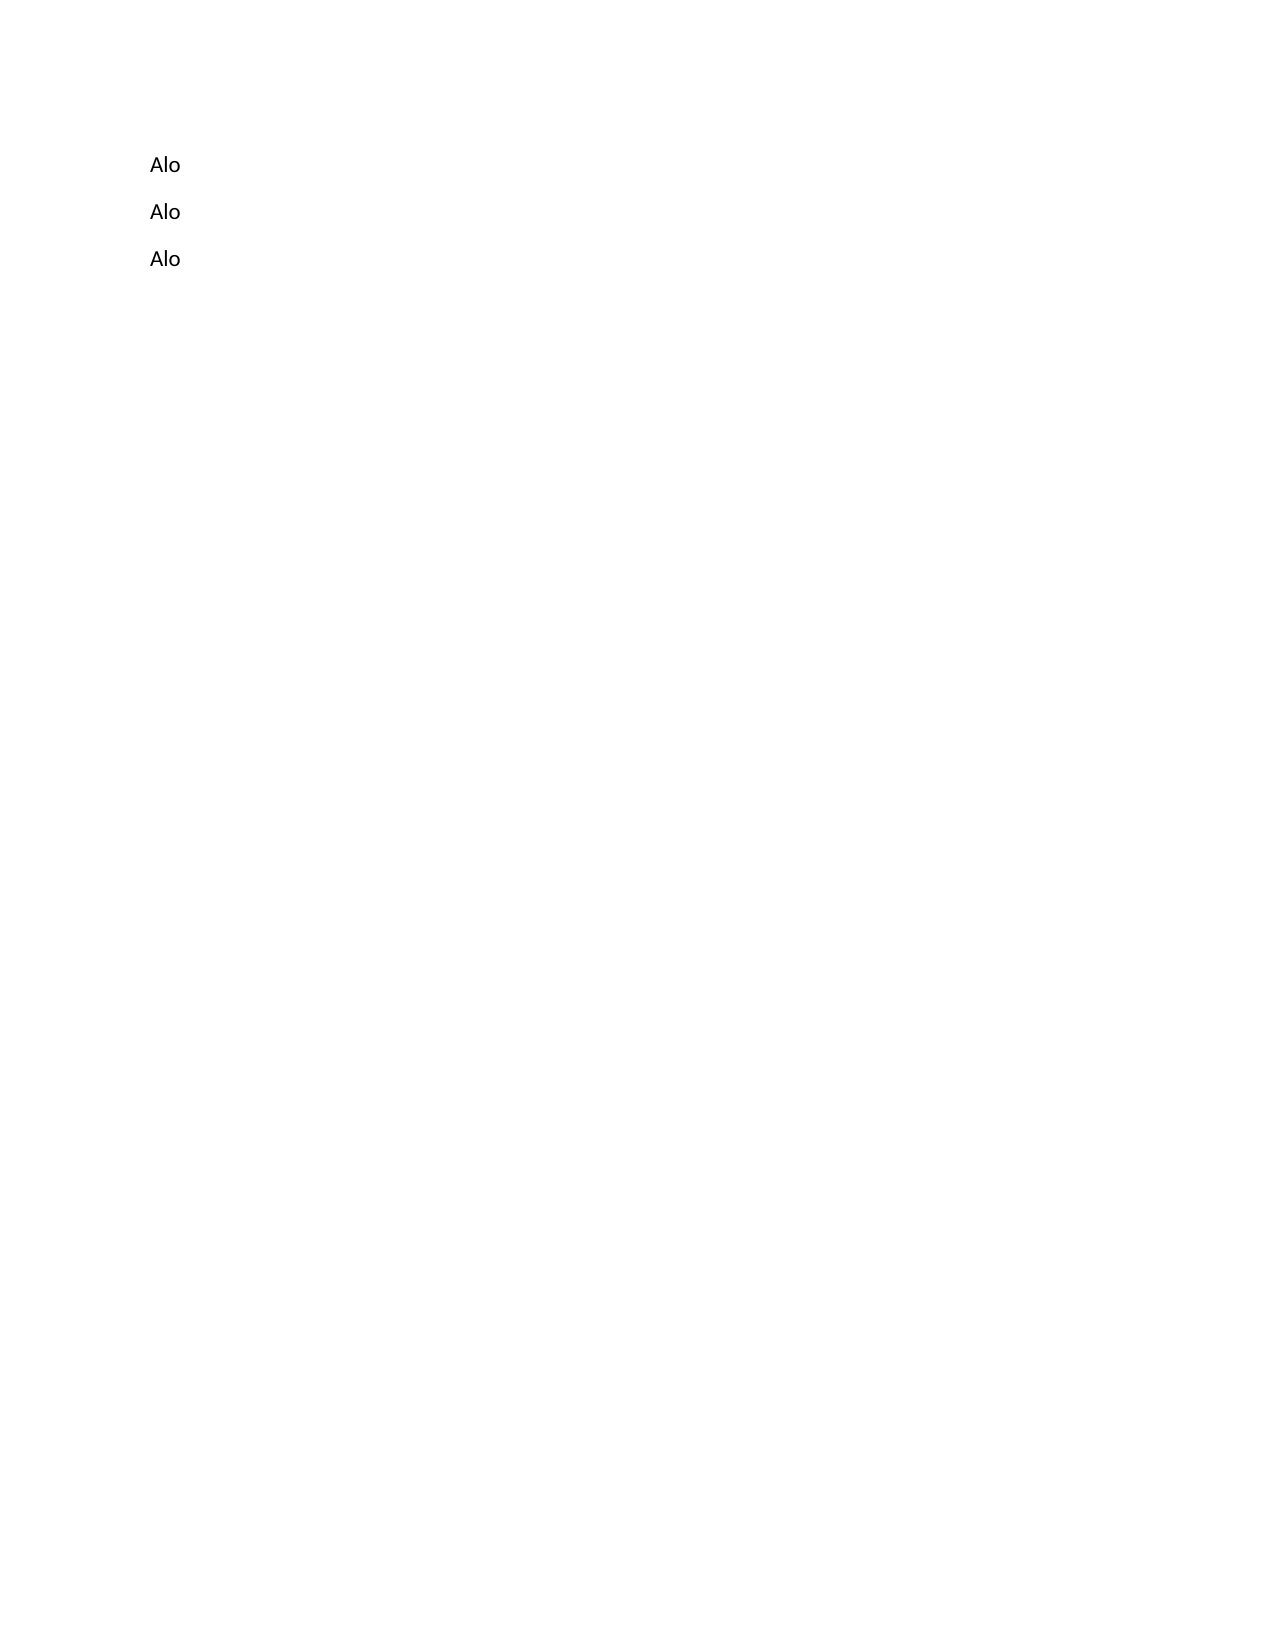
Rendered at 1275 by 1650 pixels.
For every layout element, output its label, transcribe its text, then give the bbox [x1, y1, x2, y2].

text Alo [150, 150, 1125, 178]
text Alo [150, 197, 1125, 225]
text Alo [150, 244, 1125, 272]
